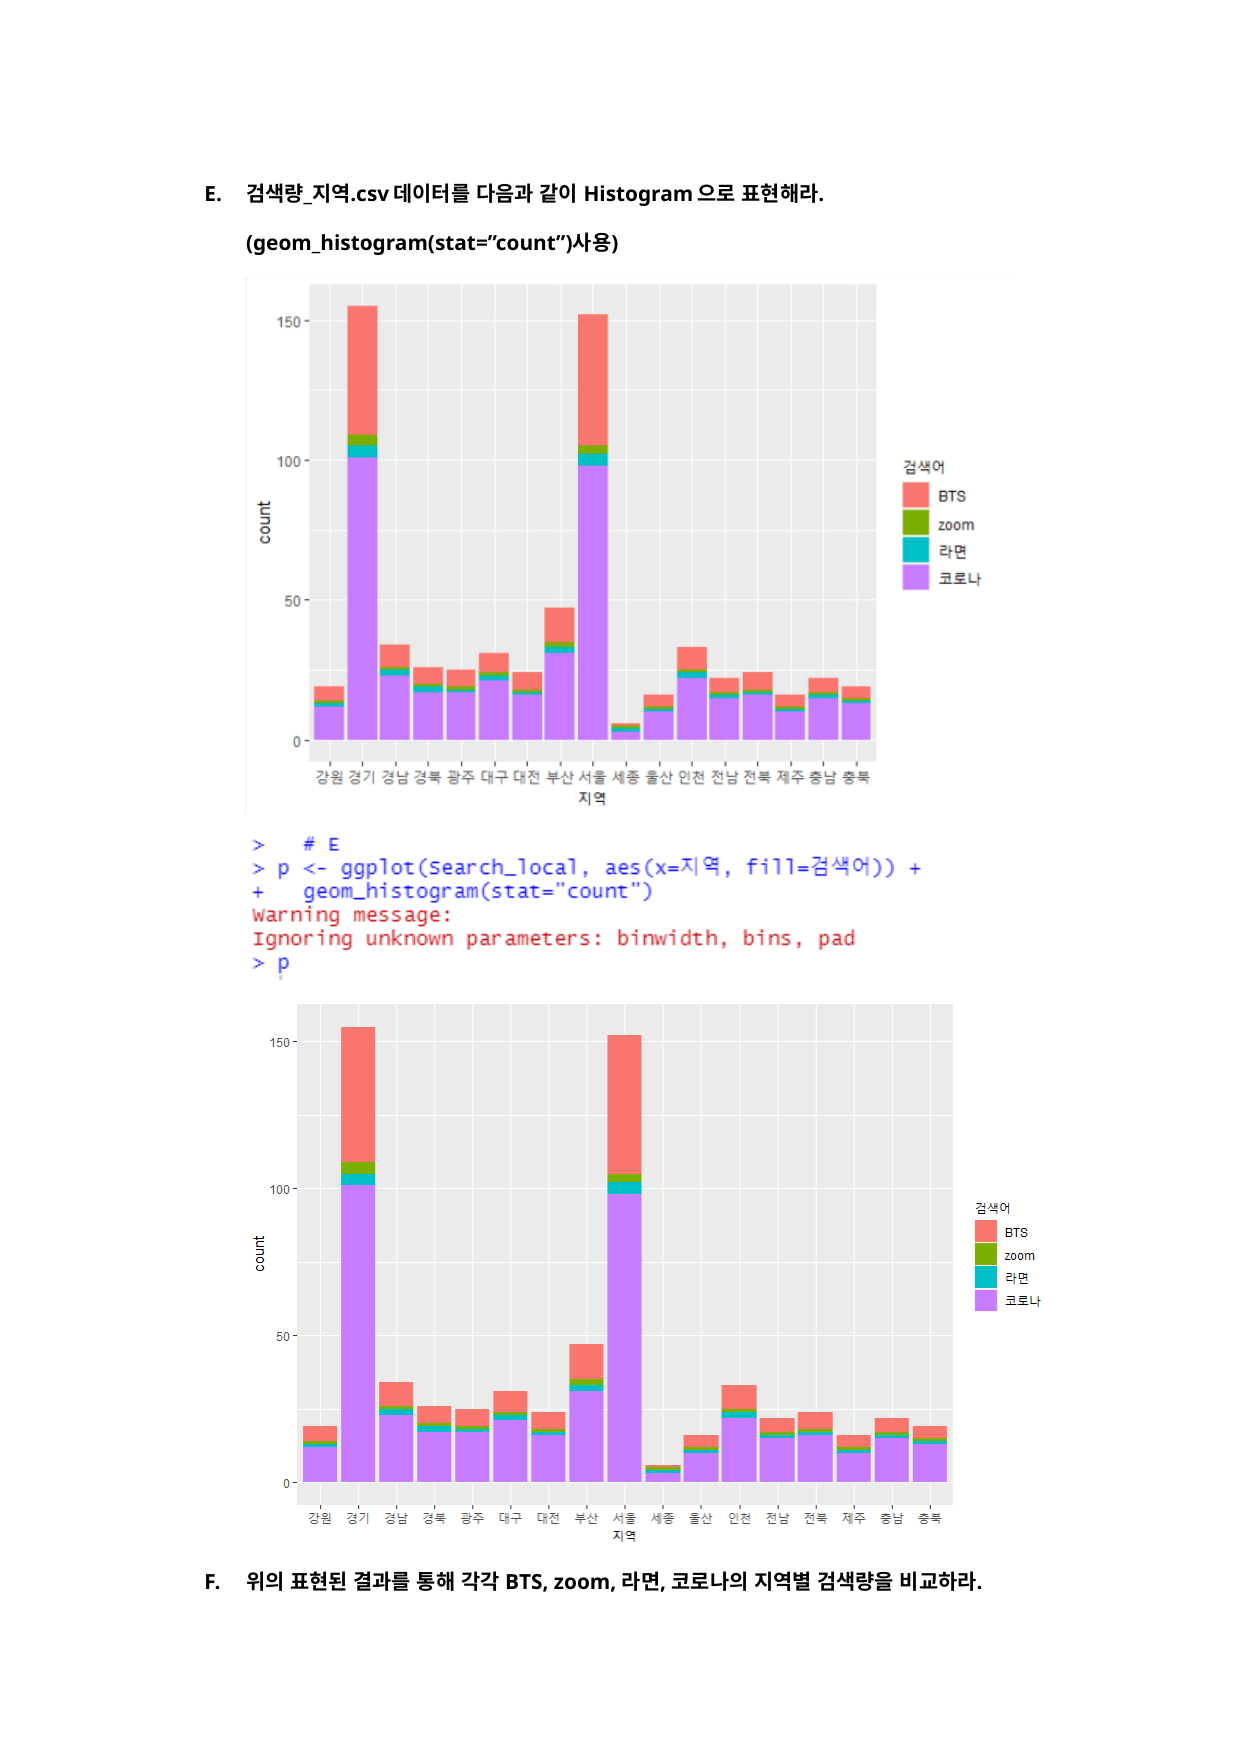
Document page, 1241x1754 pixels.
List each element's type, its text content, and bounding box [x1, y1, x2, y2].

picture [245, 276, 1013, 814]
picture [245, 998, 1049, 1547]
list (geom_histogram(stat=”count”)사용) [246, 227, 1090, 257]
list 위의 표현된 결과를 통해 각각 BTS, zoom, 라면, 코로나의 지역별 검색량을 비교하라. [204, 1566, 1090, 1596]
list 검색량_지역.csv데이터를 다음과 같이 Histogram으로 표현해라. [204, 177, 1090, 207]
picture [245, 832, 935, 980]
